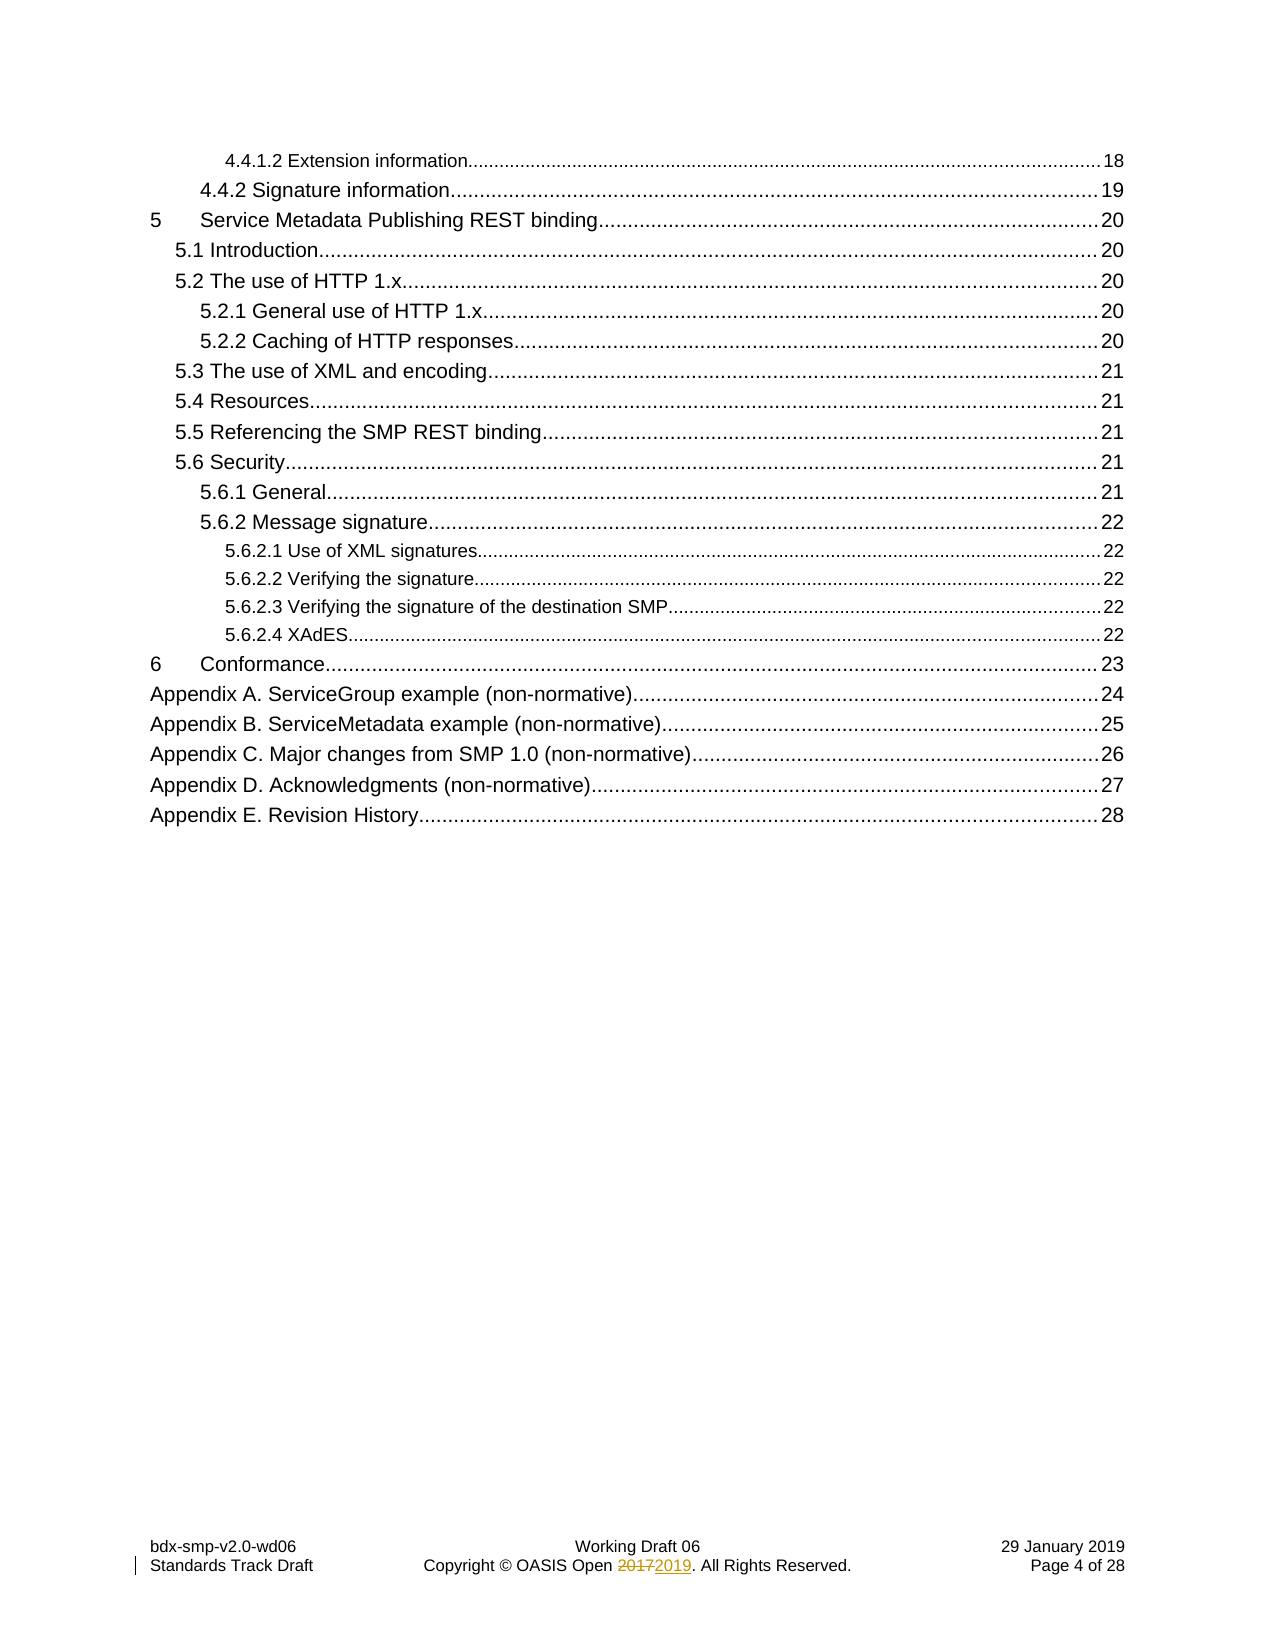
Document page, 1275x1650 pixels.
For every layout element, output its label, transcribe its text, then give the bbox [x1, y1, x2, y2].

text 5.6.2.4 XAdES 22 [225, 624, 1125, 645]
text 5.6.2.2 Verifying the signature 22 [225, 568, 1125, 590]
text 5.3 The use of XML and encoding 21 [175, 359, 1125, 383]
text 5.6.1 General 21 [200, 480, 1125, 504]
text 5.2.2 Caching of HTTP responses 20 [200, 329, 1125, 353]
text 5.4 Resources 21 [175, 389, 1125, 413]
text 5.1 Introduction 20 [175, 238, 1125, 262]
text Appendix E. Revision History 28 [150, 803, 1125, 827]
text 5.6.2.1 Use of XML signatures 22 [225, 540, 1125, 562]
text 5.6.2.3 Verifying the signature of the destination SMP 22 [225, 596, 1125, 617]
text 5.6.2 Message signature 22 [200, 510, 1125, 534]
text 6 Conformance 23 [150, 652, 1125, 676]
text Appendix C. Major changes from SMP 1.0 (non-normative) 26 [150, 742, 1125, 766]
text Appendix B. ServiceMetadata example (non-normative) 25 [150, 712, 1125, 736]
text 5.2.1 General use of HTTP 1.x 20 [200, 299, 1125, 323]
text Appendix A. ServiceGroup example (non-normative) 24 [150, 682, 1125, 706]
text 5.2 The use of HTTP 1.x 20 [175, 268, 1125, 292]
text 4.4.2 Signature information 19 [200, 178, 1125, 202]
text 5.6 Security 21 [175, 450, 1125, 474]
text Appendix D. Acknowledgments (non-normative) 27 [150, 772, 1125, 796]
text 5 Service Metadata Publishing REST binding 20 [150, 208, 1125, 232]
text 4.4.1.2 Extension information 18 [225, 150, 1125, 172]
text 5.5 Referencing the SMP REST binding 21 [175, 419, 1125, 443]
